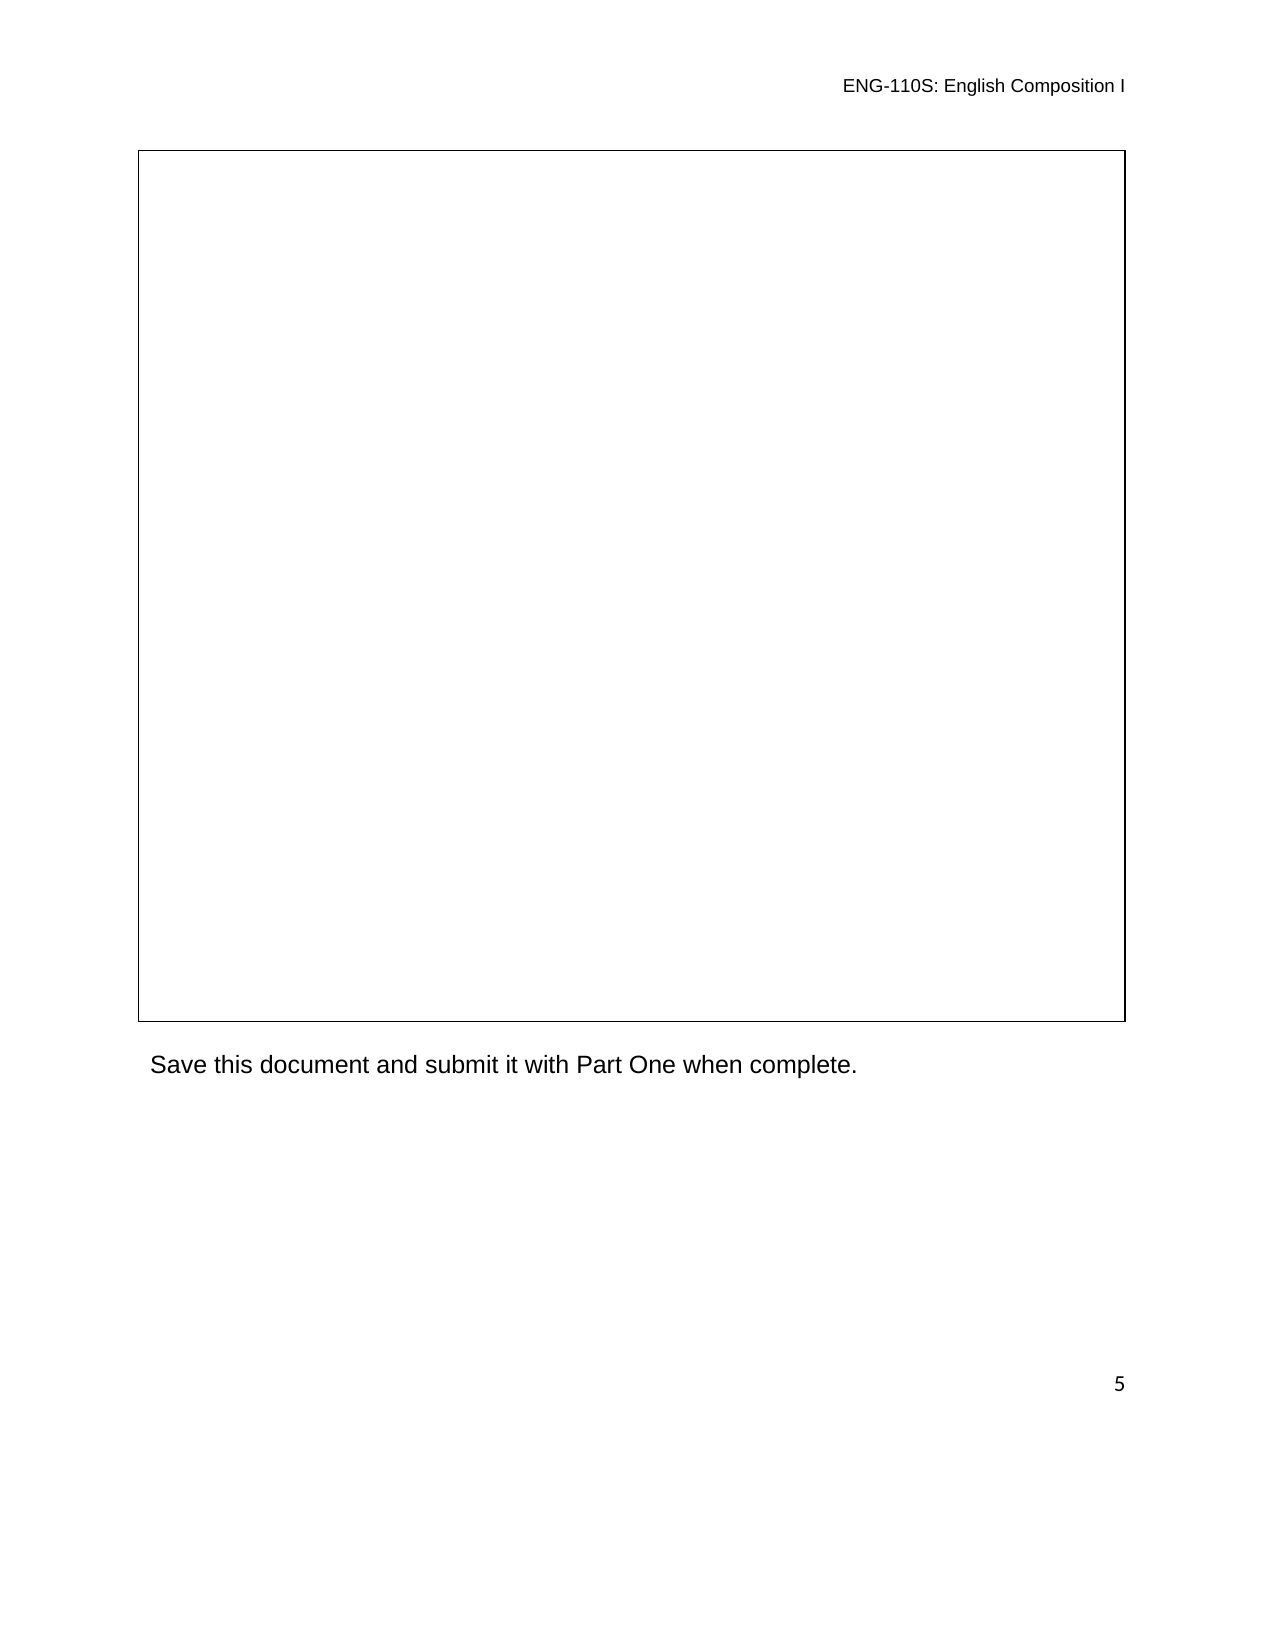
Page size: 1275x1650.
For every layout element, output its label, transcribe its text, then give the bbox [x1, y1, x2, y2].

table_cell [139, 151, 1124, 1021]
text Save this document and submit it with Part One when complete. [150, 1050, 1125, 1079]
